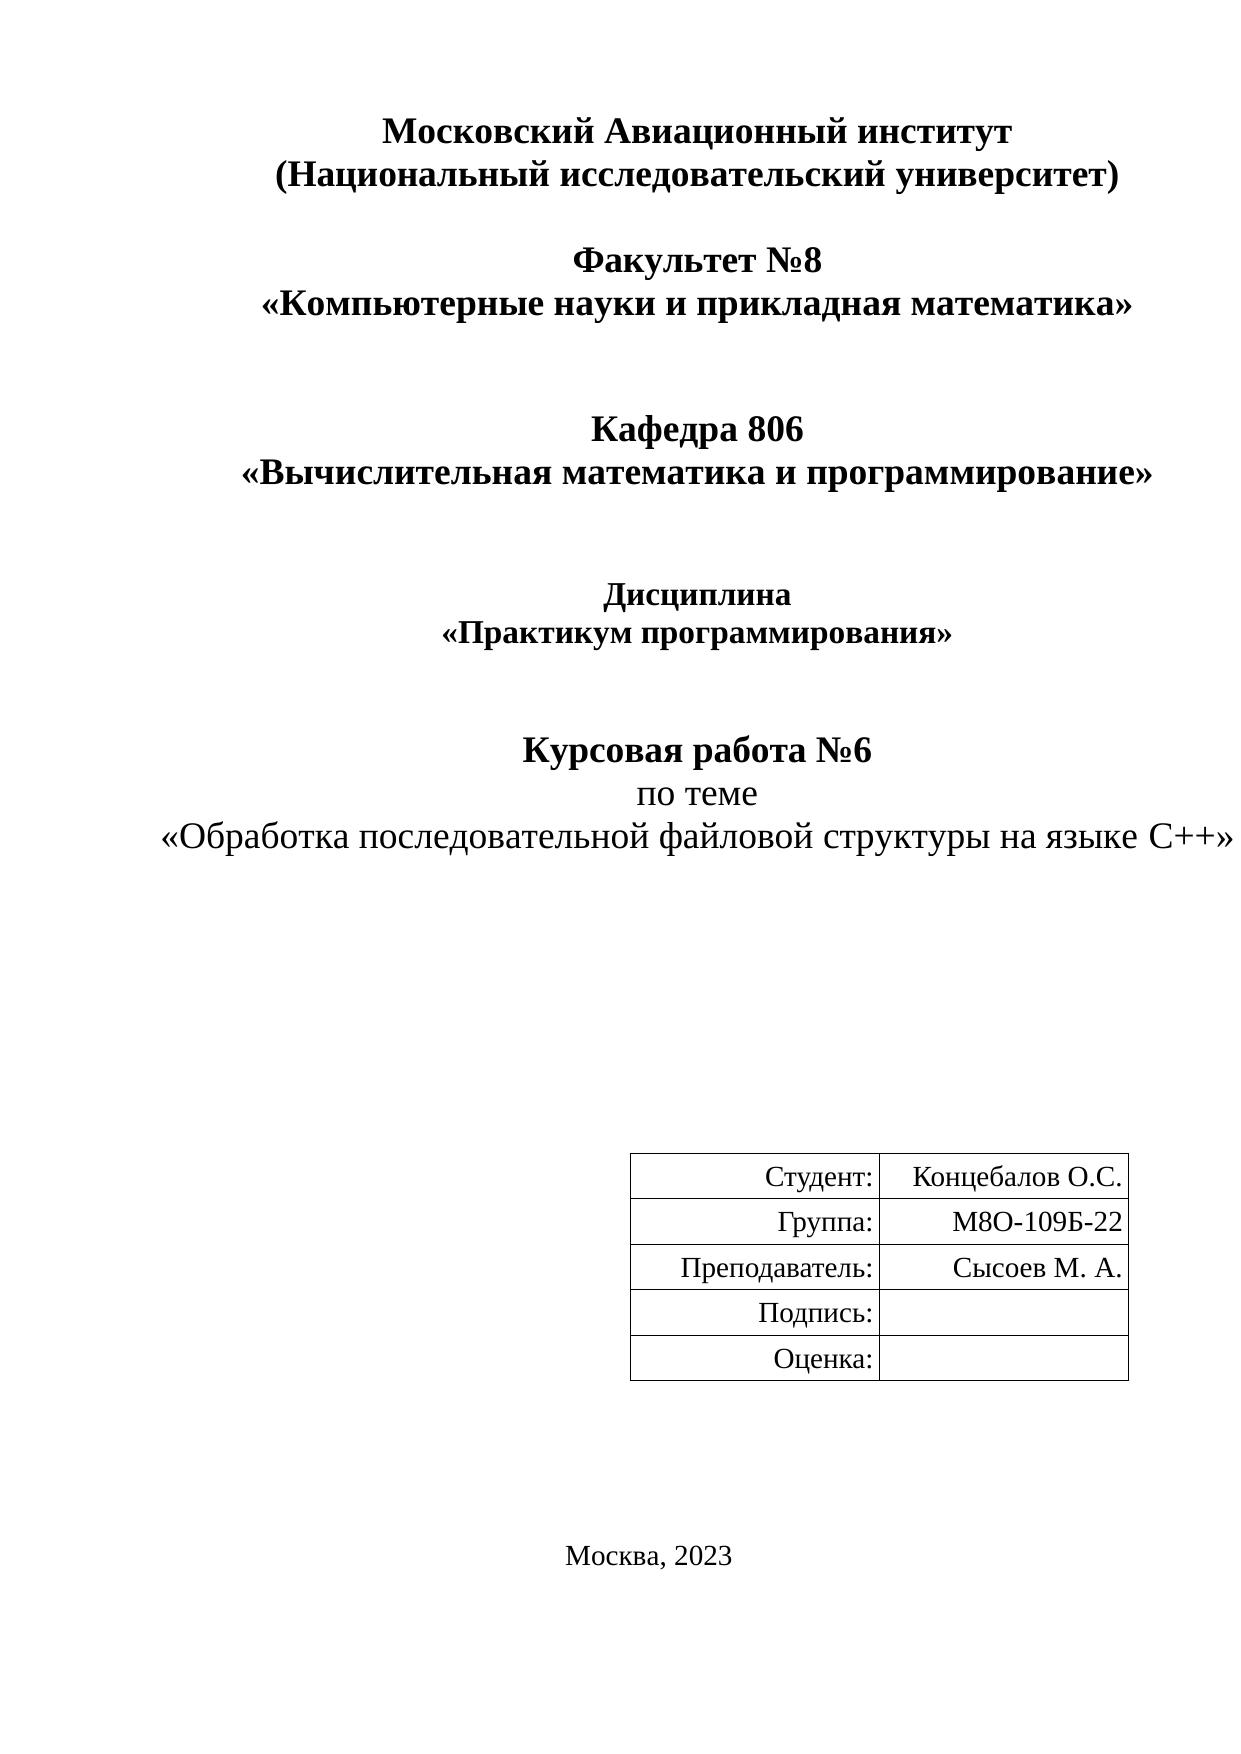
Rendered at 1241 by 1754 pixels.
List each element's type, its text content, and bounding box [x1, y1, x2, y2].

text «Обработка последовательной файловой структуры на языке C++» [154, 814, 1240, 857]
text Москва, 2023 [167, 1538, 1130, 1571]
text Факультет №8 [154, 238, 1240, 281]
table_cell [880, 1336, 1128, 1380]
text Курсовая работа №6 [154, 728, 1240, 771]
text «Практикум программирования» [154, 613, 1240, 651]
table_cell Подпись: [631, 1290, 879, 1334]
table_cell М8О-109Б-22 [880, 1199, 1128, 1243]
table_header Студент: [631, 1154, 879, 1198]
text (Национальный исследовательский университет) [154, 151, 1240, 194]
text Кафедра 806 [154, 407, 1240, 450]
table_cell [880, 1290, 1128, 1334]
text по теме [154, 771, 1240, 814]
table_cell Сысоев М. А. [880, 1245, 1128, 1289]
table_cell Преподаватель: [631, 1245, 879, 1289]
text «Вычислительная математика и программирование» [154, 450, 1240, 493]
text «Компьютерные науки и прикладная математика» [154, 281, 1240, 324]
text Московский Авиационный институт [154, 108, 1240, 151]
table_cell Оценка: [631, 1336, 879, 1380]
text Дисциплина [154, 574, 1240, 613]
table_header Концебалов О.С. [880, 1154, 1128, 1198]
table_cell Группа: [631, 1199, 879, 1243]
